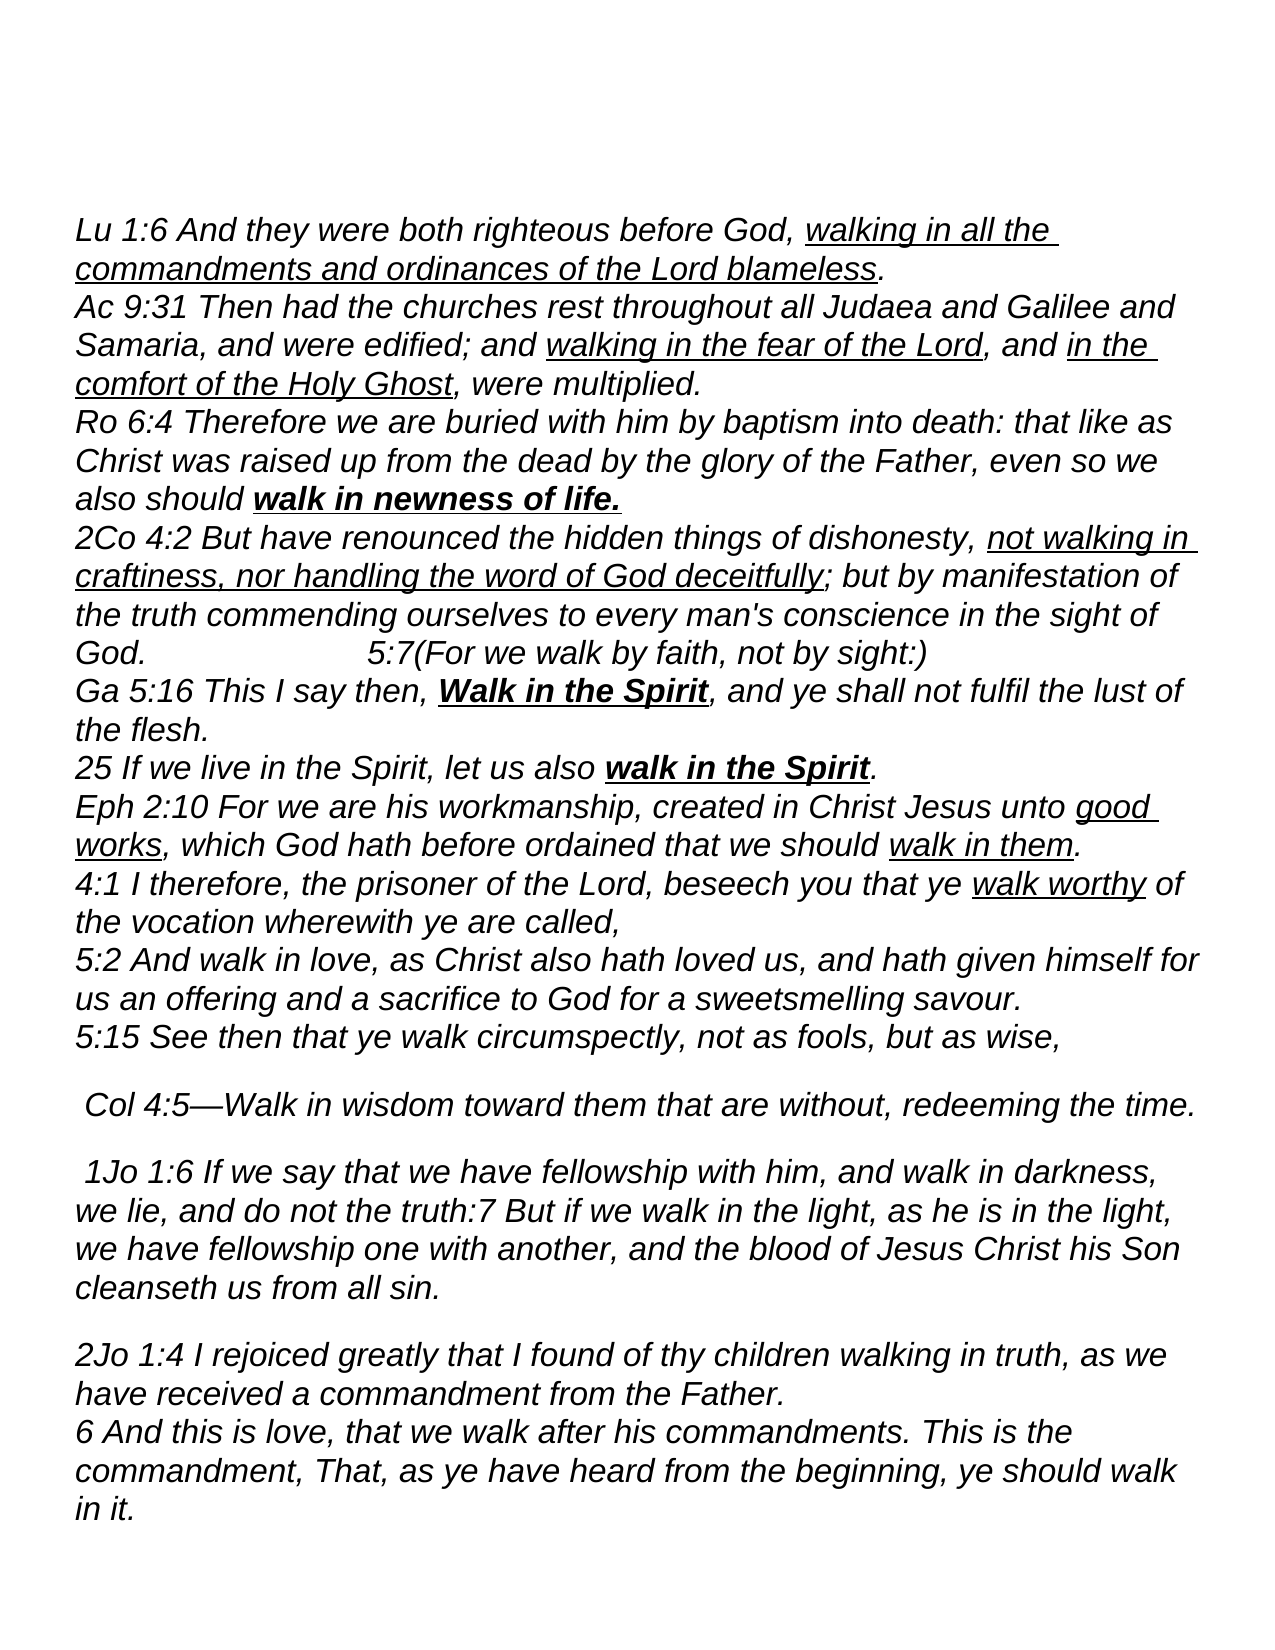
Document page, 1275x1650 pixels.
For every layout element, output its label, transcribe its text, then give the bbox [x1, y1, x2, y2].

text Col 4:5—Walk in wisdom toward them that are without, redeeming the time. [75, 1085, 1200, 1123]
text 2Jo 1:4 I rejoiced greatly that I found of thy children walking in truth, as we have received a commandment from the Father. 6 And this is love, that we walk after his commandments. This is the commandment, That, as ye have heard from the beginning, ye should walk in it. [75, 1336, 1200, 1528]
text 1Jo 1:6 If we say that we have fellowship with him, and walk in darkness, we lie, and do not the truth:7 But if we walk in the light, as he is in the light, we have fellowship one with another, and the blood of Jesus Christ his Son cleanseth us from all sin. [75, 1153, 1200, 1306]
text Lu 1:6 And they were both righteous before God, walking in all the commandments and ordinances of the Lord blameless. Ac 9:31 Then had the churches rest throughout all Judaea and Galilee and Samaria, and were edified; and walking in the fear of the Lord, and in the comfort of the Holy Ghost, were multiplied. Ro 6:4 Therefore we are buried with him by baptism into death: that like as Christ was raised up from the dead by the glory of the Father, even so we also should walk in newness of life. 2Co 4:2 But have renounced the hidden things of dishonesty, not walking in craftiness, nor handling the word of God deceitfully; but by manifestation of the truth commending ourselves to every man's conscience in the sight of God. 5:7(For we walk by faith, not by sight:) Ga 5:16 This I say then, Walk in the Spirit, and ye shall not fulfil the lust of the flesh. 25 If we live in the Spirit, let us also walk in the Spirit. Eph 2:10 For we are his workmanship, created in Christ Jesus unto good works, which God hath before ordained that we should walk in them. 4:1 I therefore, the prisoner of the Lord, beseech you that ye walk worthy of the vocation wherewith ye are called, 5:2 And walk in love, as Christ also hath loved us, and hath given himself for us an offering and a sacrifice to God for a sweetsmelling savour. 5:15 See then that ye walk circumspectly, not as fools, but as wise, [75, 210, 1200, 1056]
